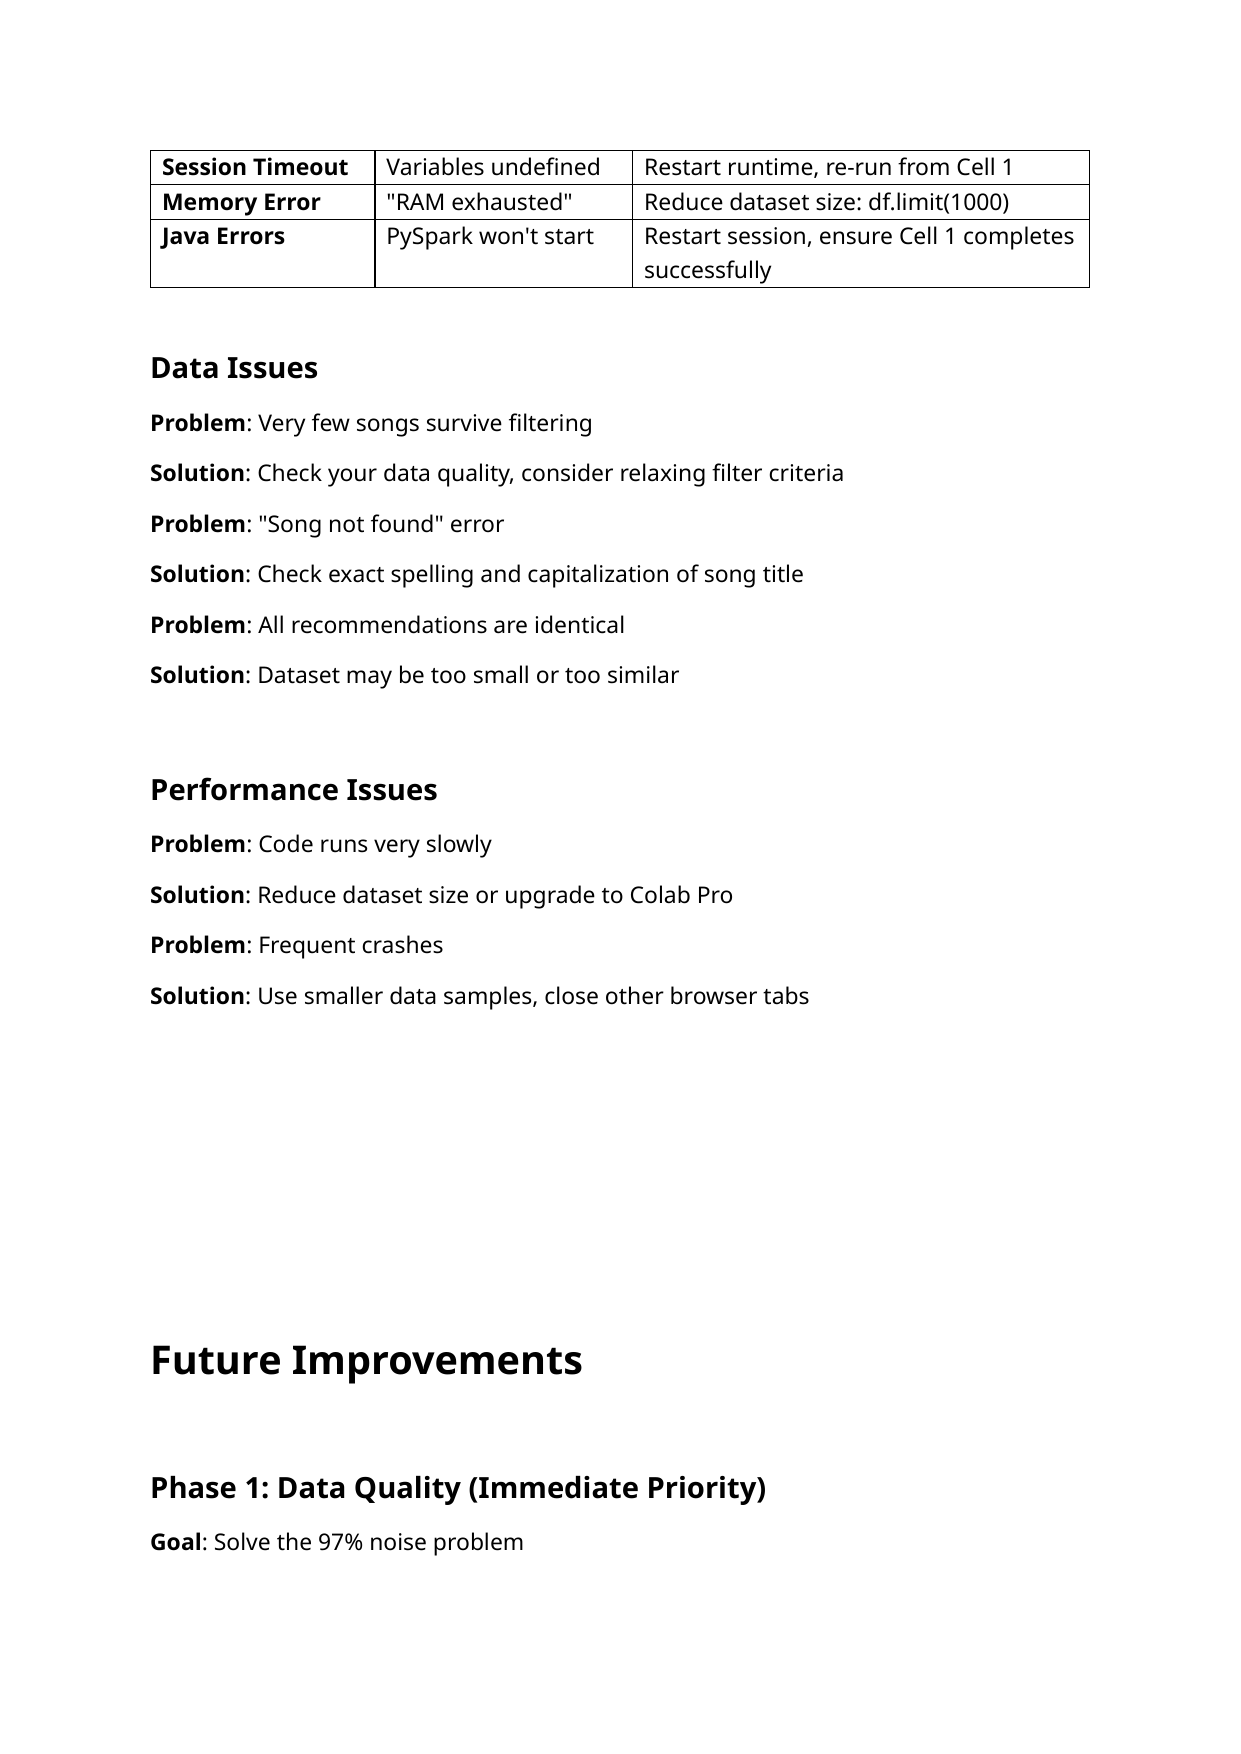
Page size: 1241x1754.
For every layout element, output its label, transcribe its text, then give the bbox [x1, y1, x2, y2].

text Solution: Dataset may be too small or too similar [150, 659, 1090, 690]
text Problem: Code runs very slowly [150, 828, 1090, 859]
text Future Improvements [150, 1332, 1090, 1386]
table_cell Session Timeout [151, 151, 374, 184]
table_cell Variables undefined [376, 151, 632, 184]
text Problem: Very few songs survive filtering [150, 407, 1090, 438]
text Solution: Check your data quality, consider relaxing filter criteria [150, 457, 1090, 488]
text Problem: All recommendations are identical [150, 608, 1090, 640]
table_cell PySpark won't start [376, 220, 632, 287]
text Phase 1: Data Quality (Immediate Priority) [150, 1467, 1090, 1507]
table_cell Restart runtime, re-run from Cell 1 [633, 151, 1089, 184]
text Problem: Frequent crashes [150, 929, 1090, 960]
table_cell Restart session, ensure Cell 1 completes successfully [633, 220, 1089, 287]
text Data Issues [150, 347, 1090, 387]
table_cell "RAM exhausted" [376, 185, 632, 219]
text Solution: Reduce dataset size or upgrade to Colab Pro [150, 879, 1090, 910]
text Goal: Solve the 97% noise problem [150, 1526, 1090, 1558]
table_cell Java Errors [151, 220, 374, 287]
text Problem: "Song not found" error [150, 508, 1090, 539]
table_cell Memory Error [151, 185, 374, 219]
text Performance Issues [150, 769, 1090, 808]
text Solution: Use smaller data samples, close other browser tabs [150, 979, 1090, 1011]
text Solution: Check exact spelling and capitalization of song title [150, 558, 1090, 589]
table_cell Reduce dataset size: df.limit(1000) [633, 185, 1089, 219]
